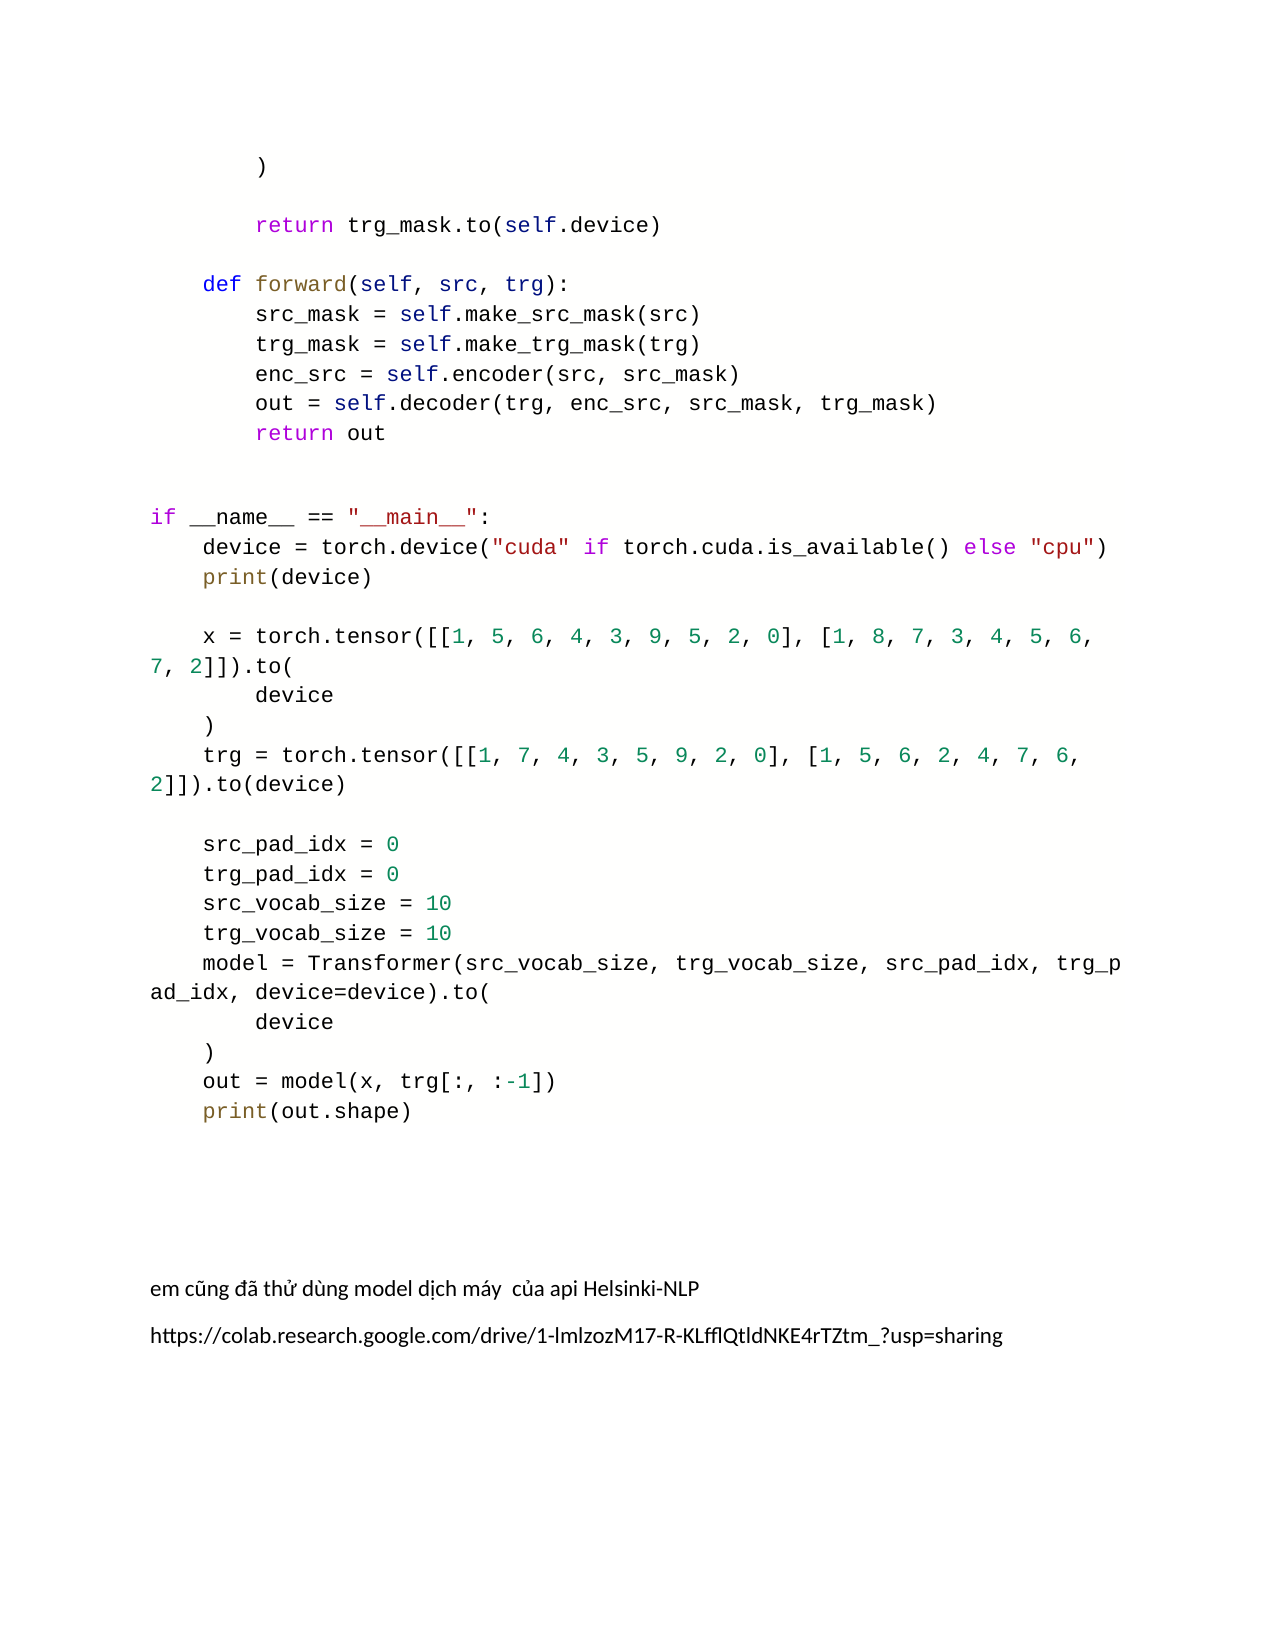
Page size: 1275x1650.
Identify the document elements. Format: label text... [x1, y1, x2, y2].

text trg_mask = self.make_trg_mask(trg) [150, 328, 1125, 358]
text src_pad_idx = 0 [150, 828, 1125, 858]
text em cũng đã thử dùng model dịch máy của api Helsinki-NLP [150, 1274, 1125, 1302]
text ) [150, 150, 1125, 180]
text return out [150, 417, 1125, 447]
text print(out.shape) [150, 1095, 1125, 1125]
text device = torch.device("cuda" if torch.cuda.is_available() else "cpu") [150, 531, 1125, 561]
text ) [150, 1036, 1125, 1066]
text print(device) [150, 561, 1125, 591]
text trg = torch.tensor([[1, 7, 4, 3, 5, 9, 2, 0], [1, 5, 6, 2, 4, 7, 6, 2]]).to(device) [150, 739, 1125, 798]
text device [150, 1006, 1125, 1036]
text src_vocab_size = 10 [150, 887, 1125, 917]
text out = self.decoder(trg, enc_src, src_mask, trg_mask) [150, 387, 1125, 417]
text def forward(self, src, trg): [150, 269, 1125, 298]
text model = Transformer(src_vocab_size, trg_vocab_size, src_pad_idx, trg_pad_idx, device=device).to( [150, 947, 1125, 1006]
text enc_src = self.encoder(src, src_mask) [150, 358, 1125, 387]
text src_mask = self.make_src_mask(src) [150, 298, 1125, 328]
text x = torch.tensor([[1, 5, 6, 4, 3, 9, 5, 2, 0], [1, 8, 7, 3, 4, 5, 6, 7, 2]]).to( [150, 620, 1125, 680]
text return trg_mask.to(self.device) [150, 209, 1125, 239]
text out = model(x, trg[:, :-1]) [150, 1066, 1125, 1095]
text if __name__ == "__main__": [150, 502, 1125, 531]
text trg_vocab_size = 10 [150, 917, 1125, 947]
text https://colab.research.google.com/drive/1-lmlzozM17-R-KLfflQtldNKE4rTZtm_?usp=sharing [150, 1321, 1125, 1349]
text device [150, 680, 1125, 709]
text ) [150, 709, 1125, 739]
text trg_pad_idx = 0 [150, 858, 1125, 887]
